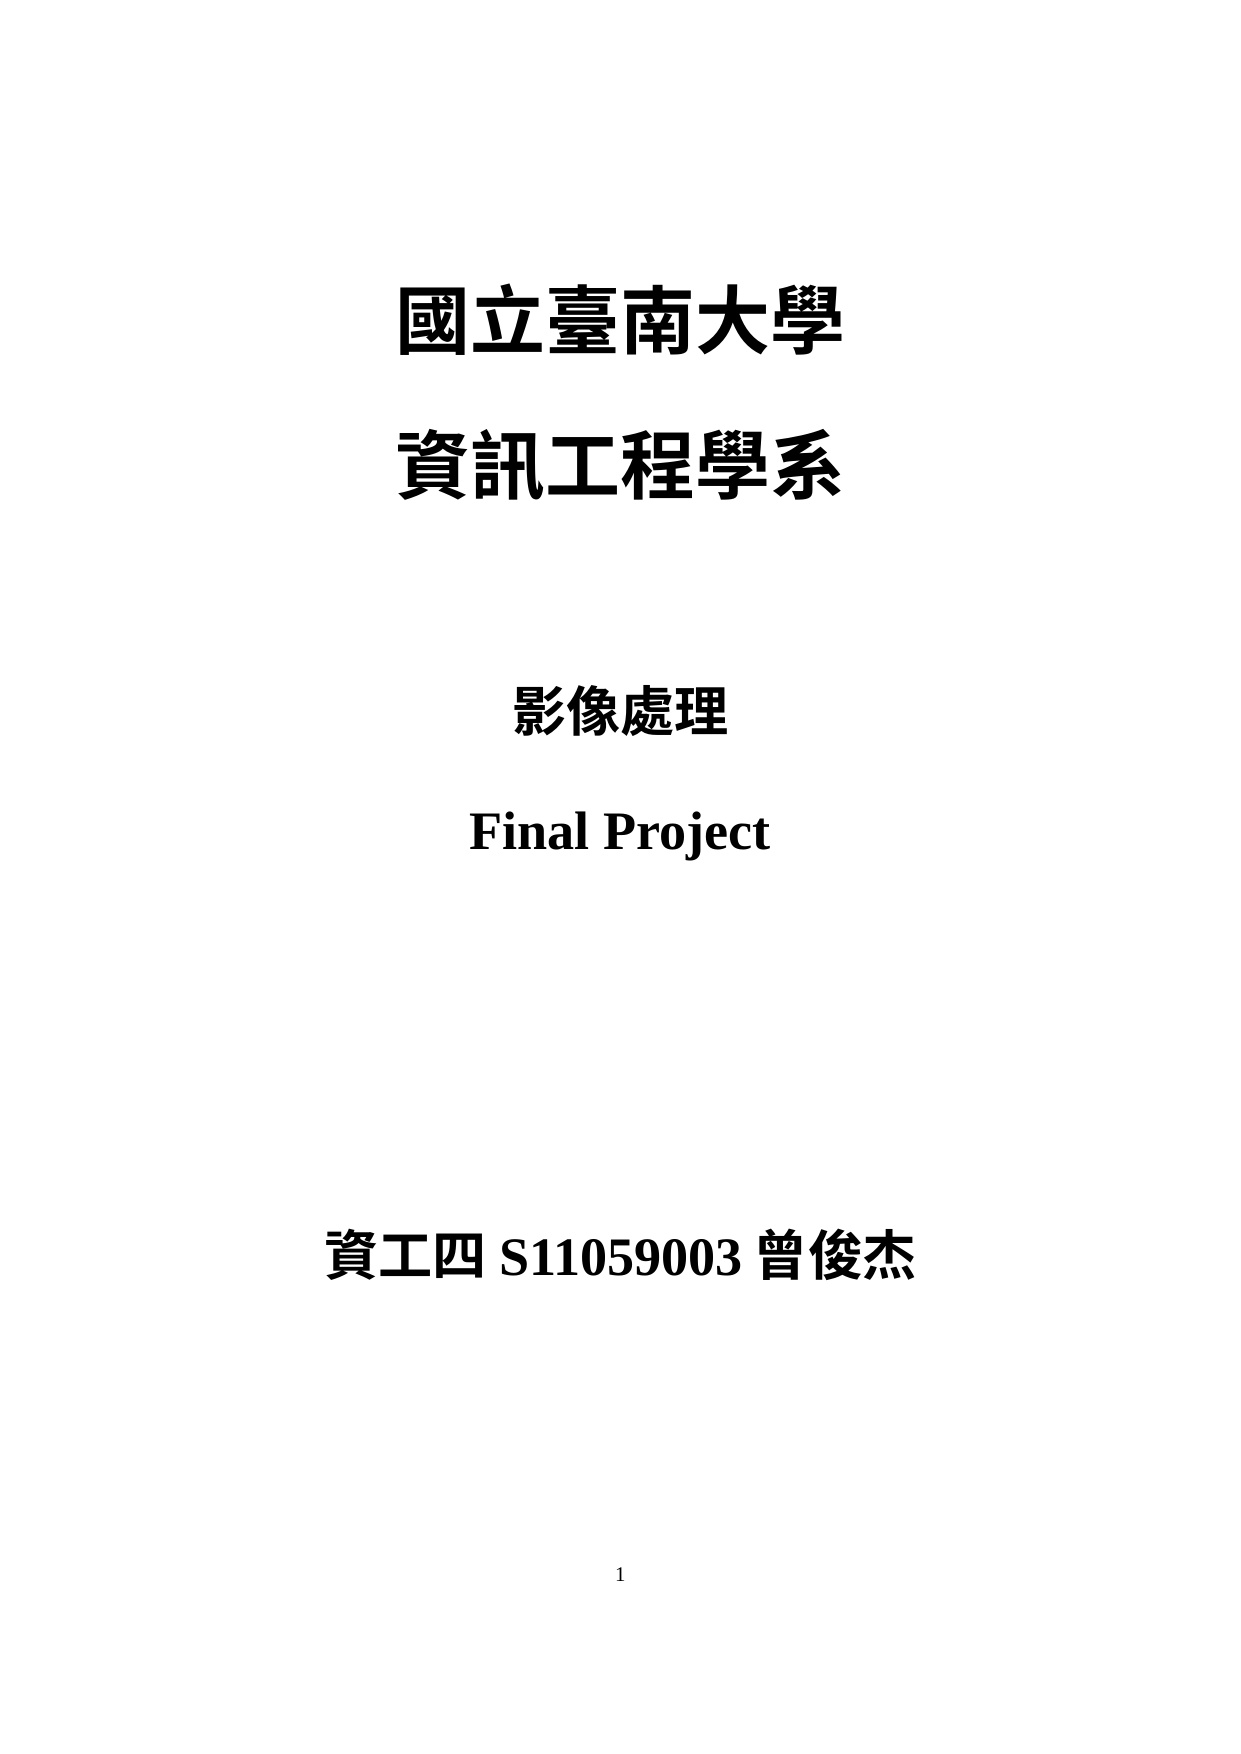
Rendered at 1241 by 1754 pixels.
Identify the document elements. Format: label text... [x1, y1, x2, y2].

text 資工四 S11059003曾俊杰 [187, 1196, 1053, 1308]
text Final Project [187, 792, 1053, 867]
text 國立臺南大學 [187, 260, 1053, 372]
text 資訊工程學系 [187, 405, 1053, 518]
text 影像處理 [187, 651, 1053, 764]
